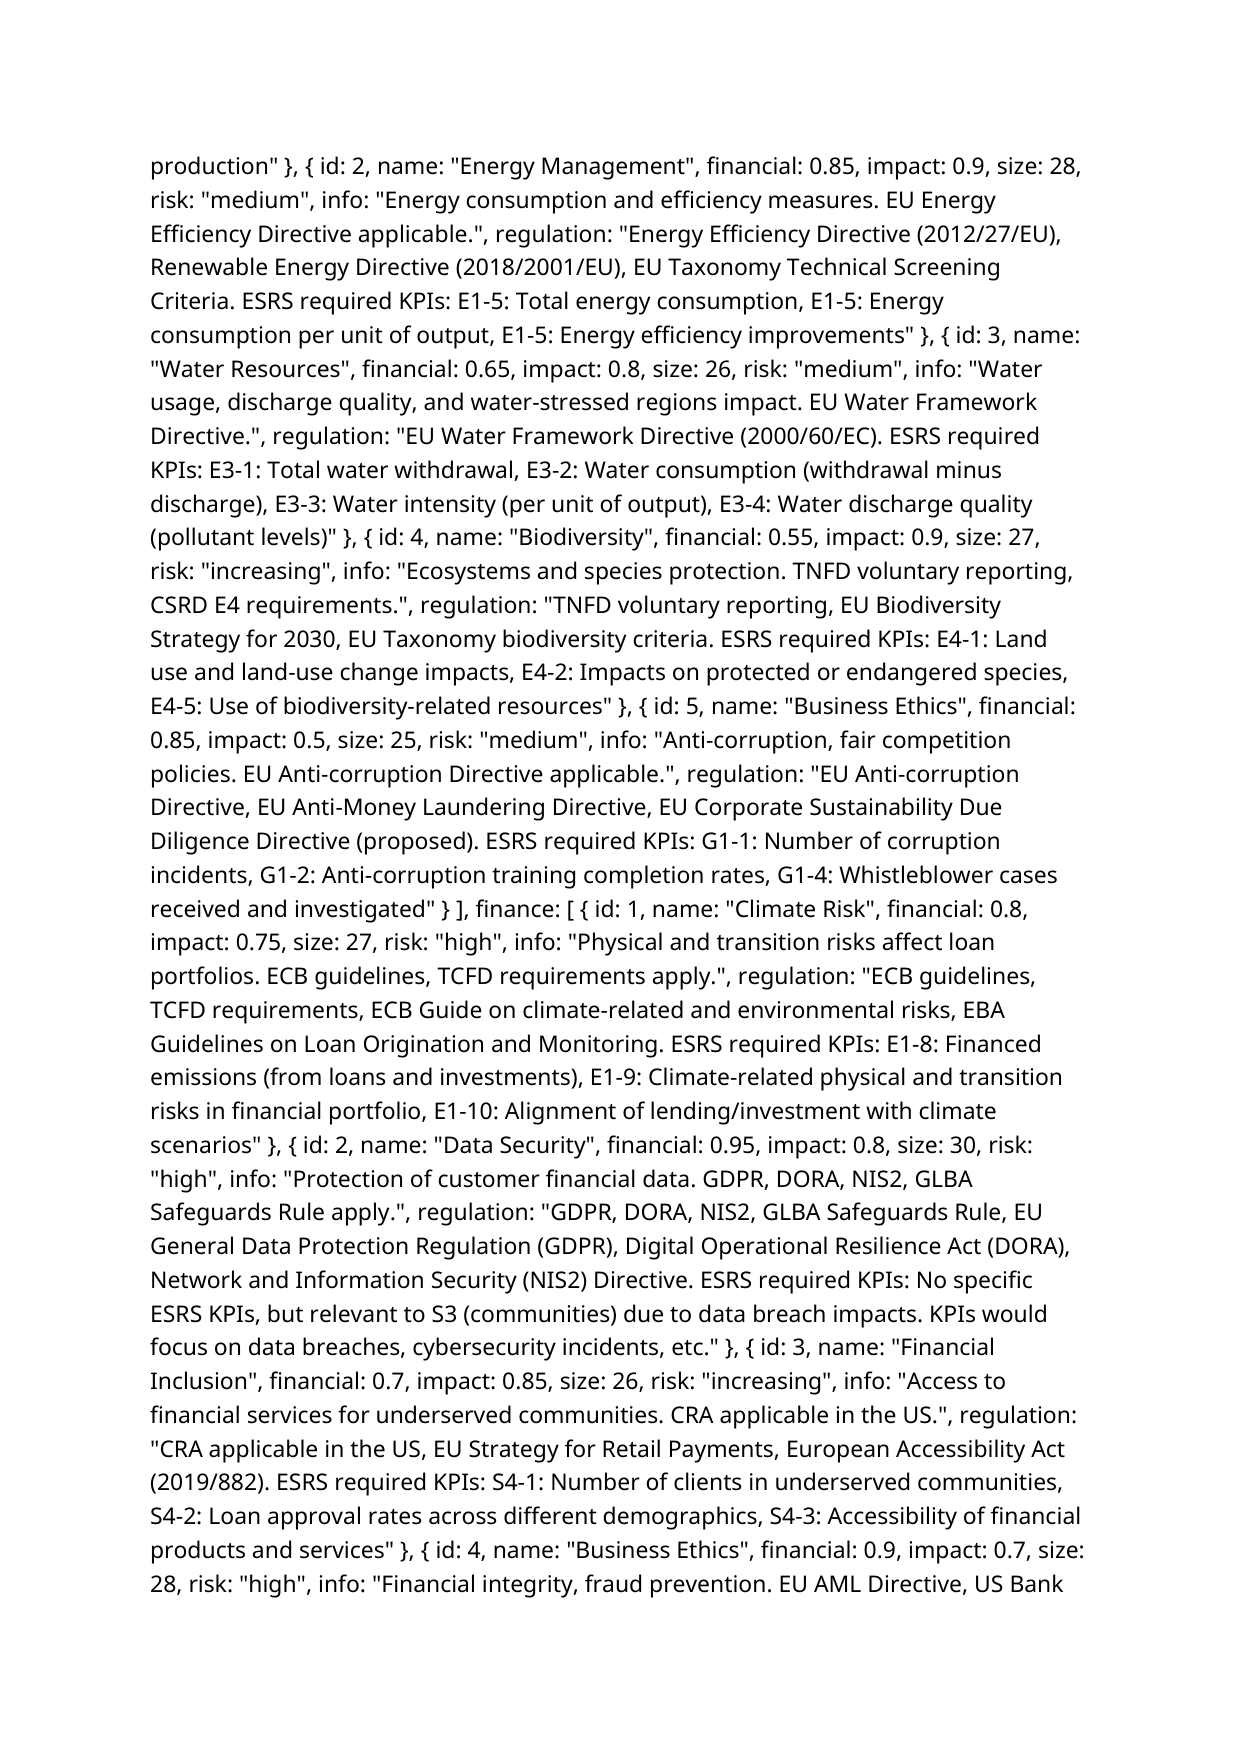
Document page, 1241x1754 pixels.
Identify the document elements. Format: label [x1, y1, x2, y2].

text [150, 150, 1090, 1599]
